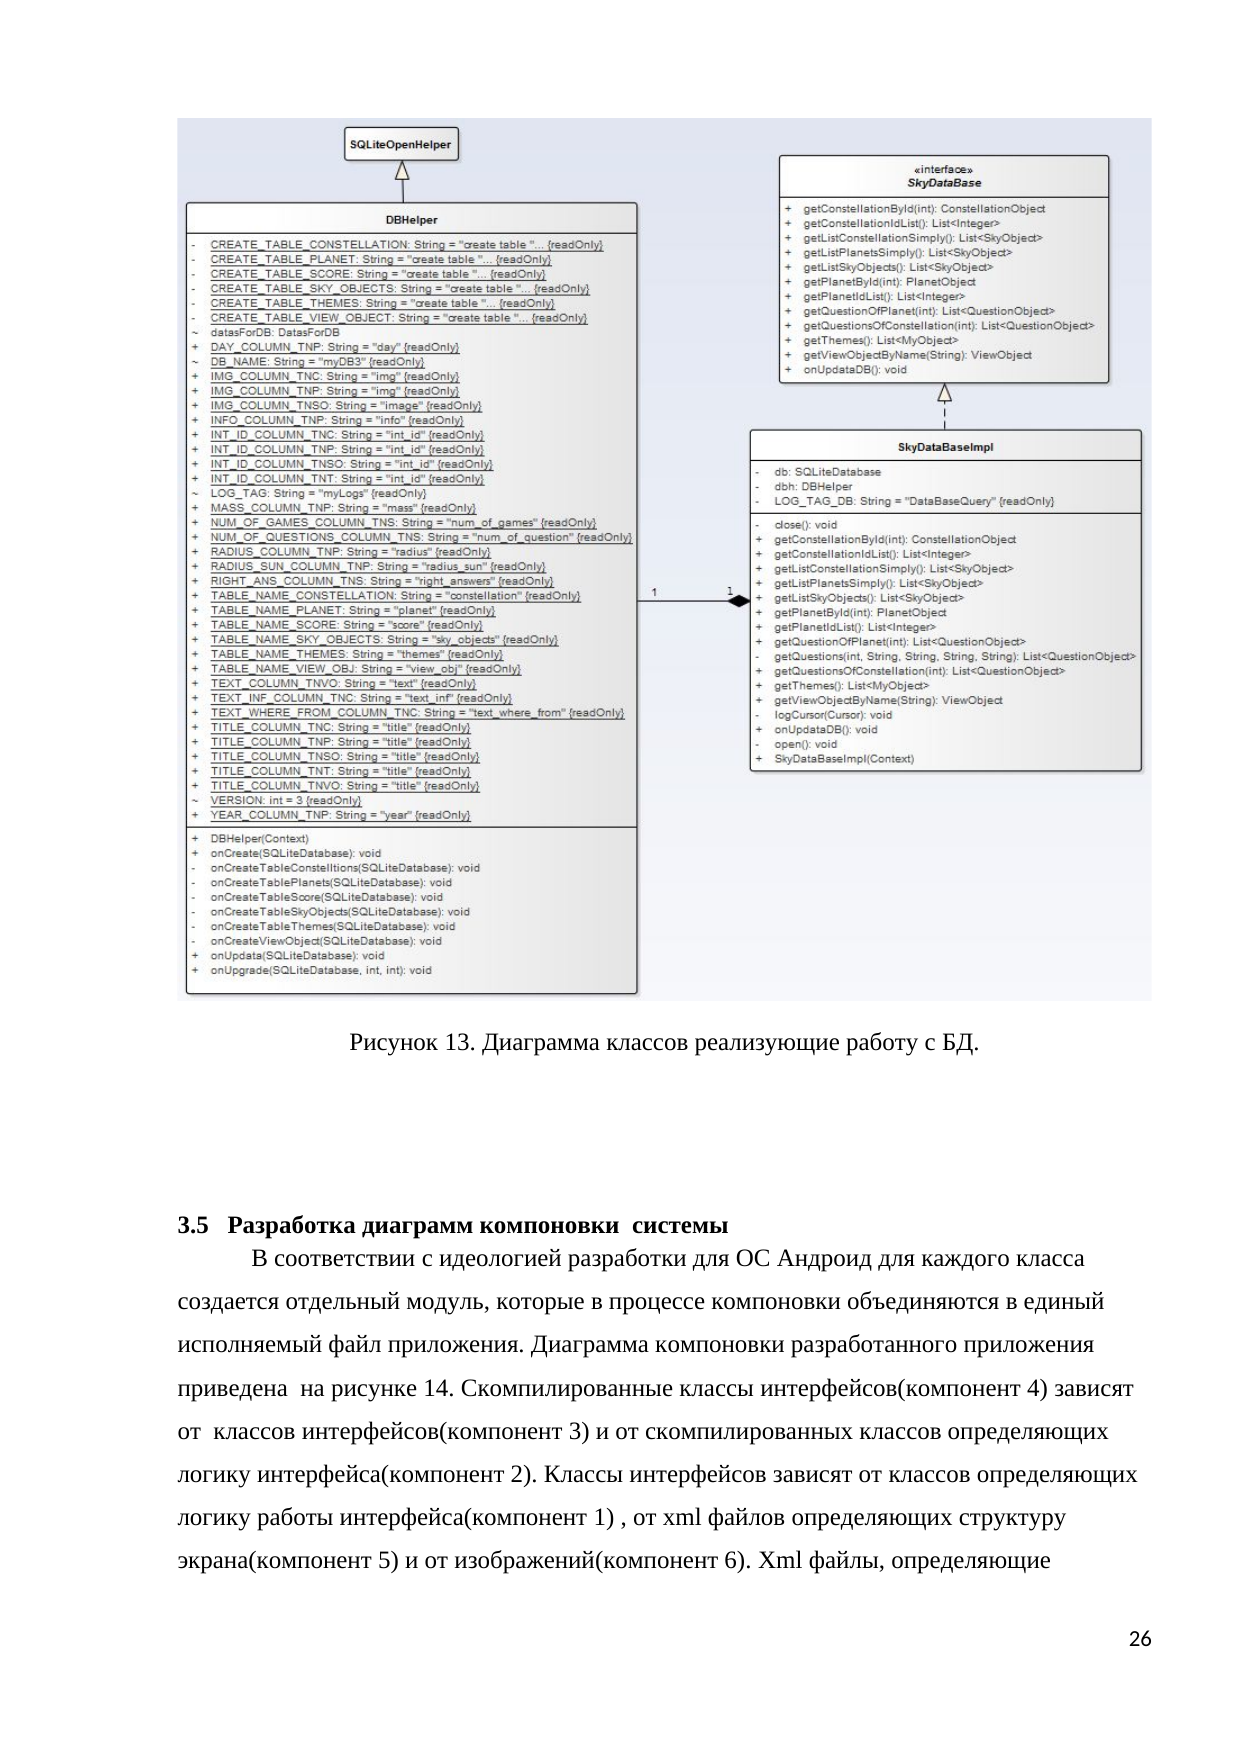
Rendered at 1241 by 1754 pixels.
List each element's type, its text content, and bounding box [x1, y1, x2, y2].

subtitle 3.5 Разработка диаграмм компоновки системы [177, 1210, 1152, 1239]
text Рисунок 13. Диаграмма классов реализующие работу с БД. [177, 1027, 1152, 1055]
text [177, 1243, 1152, 1574]
picture [177, 118, 1152, 1001]
